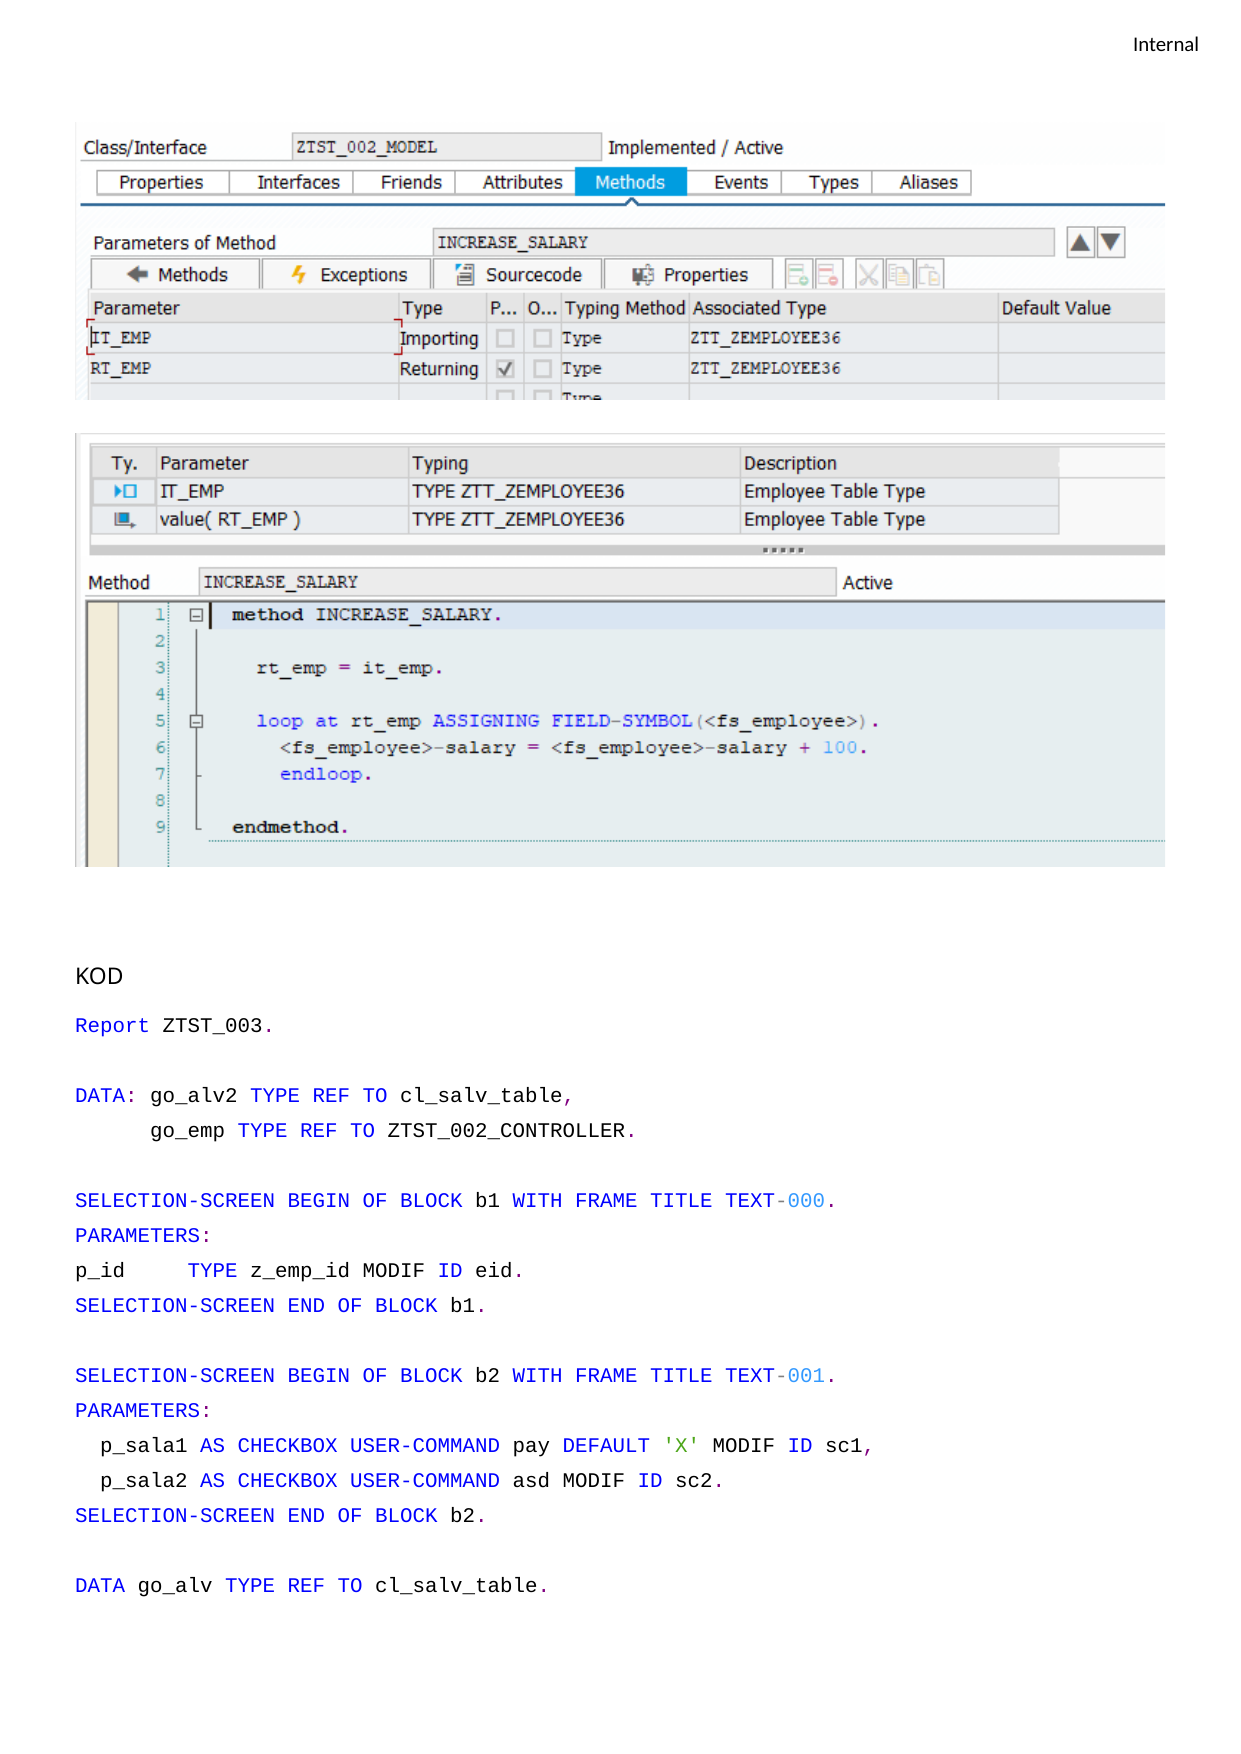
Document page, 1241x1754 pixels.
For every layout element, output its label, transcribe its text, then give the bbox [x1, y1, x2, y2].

text KOD [75, 959, 1165, 992]
picture [75, 122, 1166, 400]
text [75, 1011, 1165, 1603]
picture [75, 433, 1166, 867]
